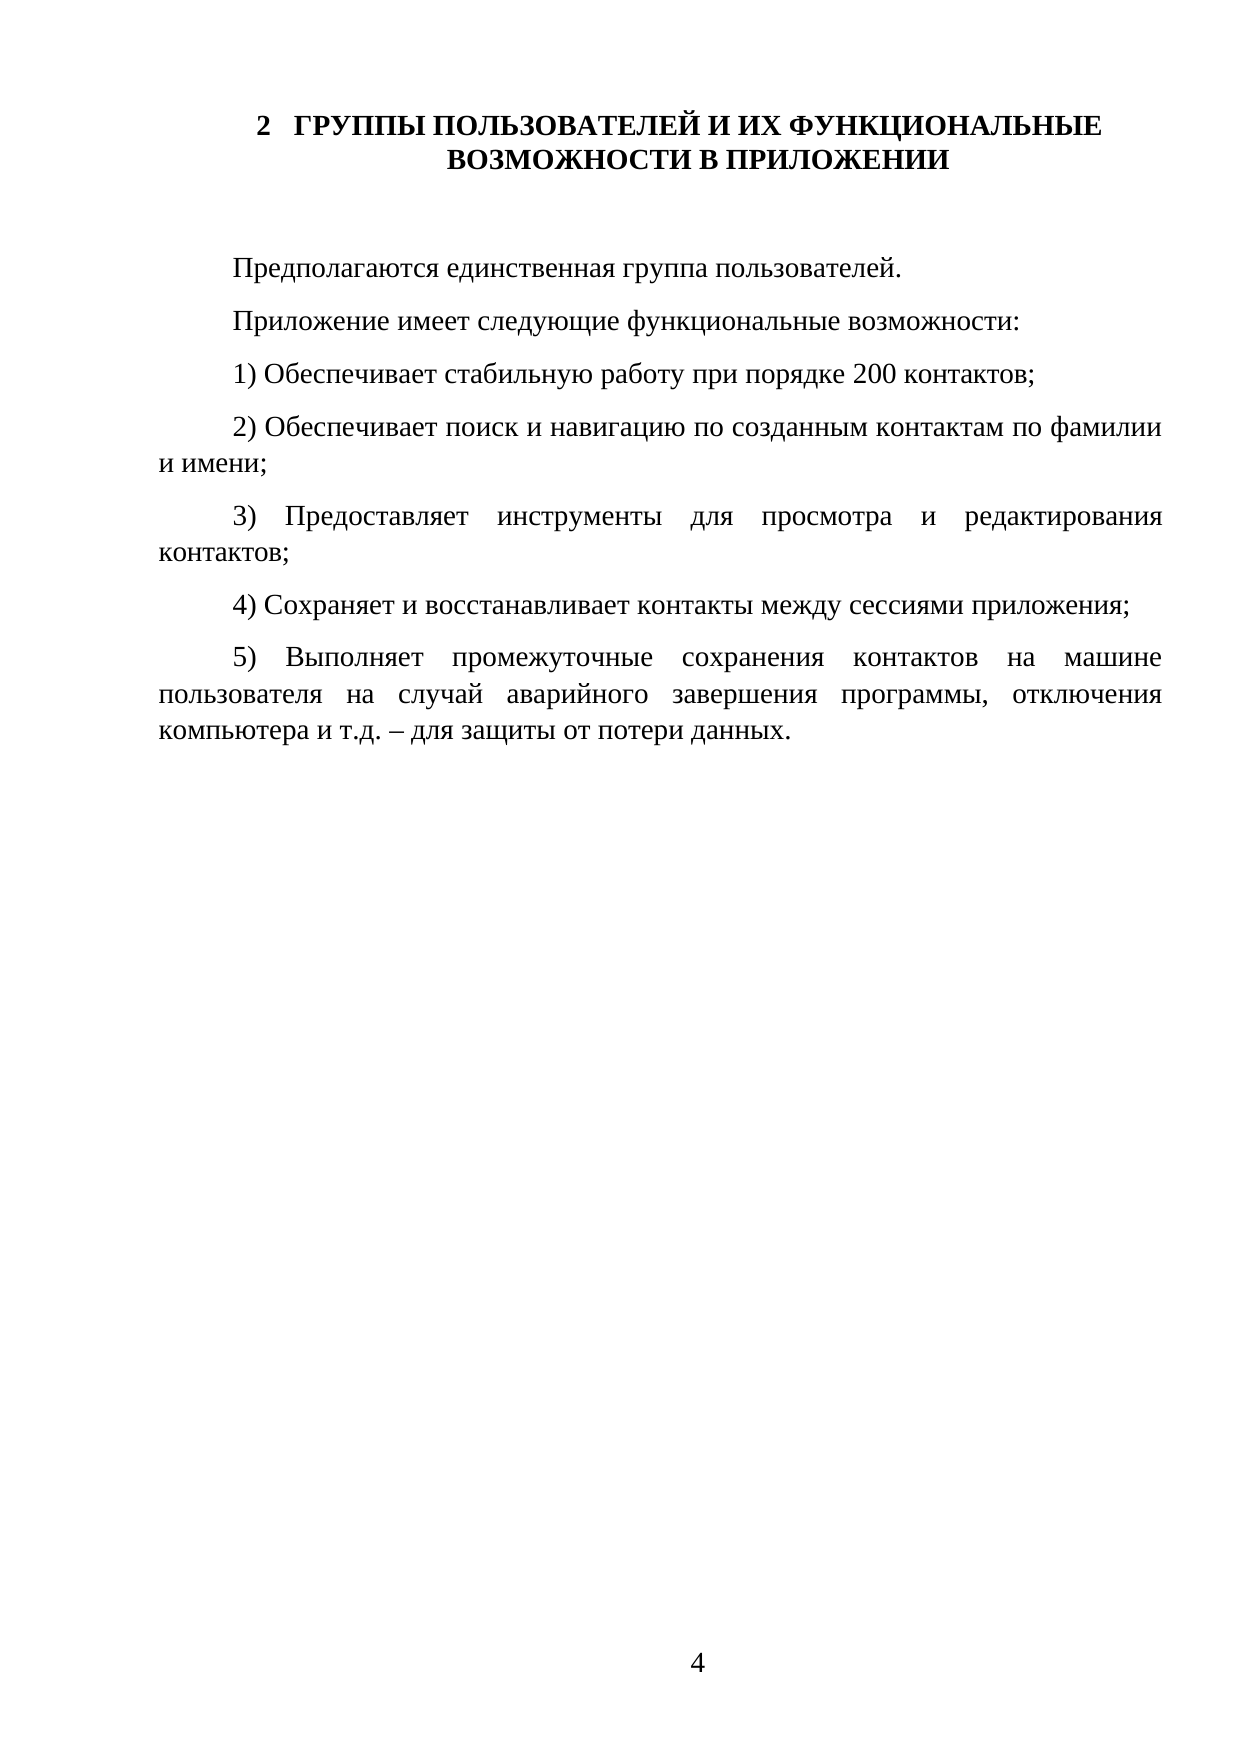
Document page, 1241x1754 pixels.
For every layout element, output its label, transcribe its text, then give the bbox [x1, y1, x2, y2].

text 4) Сохраняет и восстанавливает контакты между сессиями приложения; [158, 587, 1163, 620]
text 3) Предоставляет инструменты для просмотра и редактирования контактов; [158, 498, 1163, 567]
text 5) Выполняет промежуточные сохранения контактов на машине пользователя на случай аварийного завершения программы, отключения компьютера и т.д. – для защиты от потери данных. [158, 639, 1163, 745]
text Предполагаются единственная группа пользователей. [158, 250, 1163, 284]
subtitle ГРУППЫ ПОЛЬЗОВАТЕЛЕЙ И ИХ ФУНКЦИОНАЛЬНЫЕ ВОЗМОЖНОСТИ В ПРИЛОЖЕНИИ [196, 108, 1163, 175]
text 1) Обеспечивает стабильную работу при порядке 200 контактов; [158, 356, 1163, 389]
text 2) Обеспечивает поиск и навигацию по созданным контактам по фамилии и имени; [158, 409, 1163, 478]
text Приложение имеет следующие функциональные возможности: [158, 303, 1163, 337]
